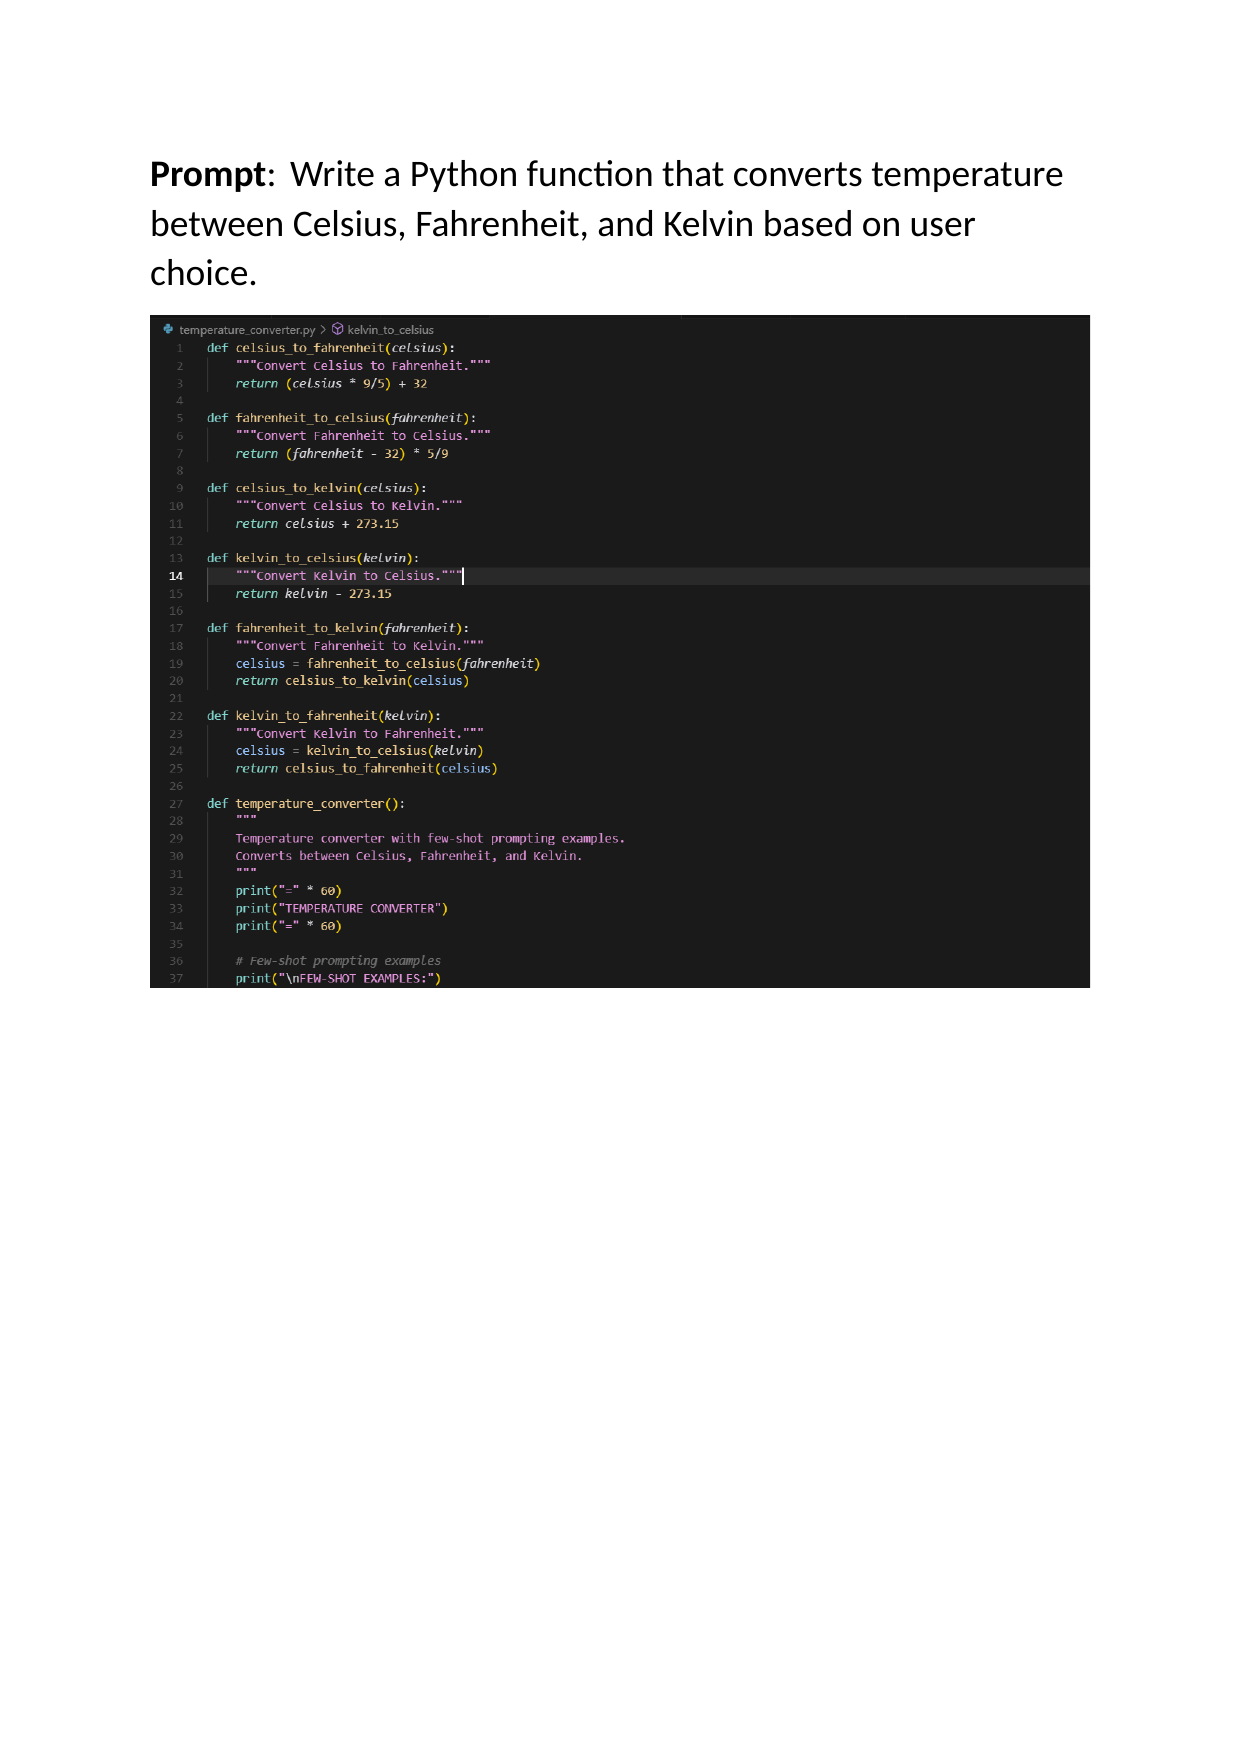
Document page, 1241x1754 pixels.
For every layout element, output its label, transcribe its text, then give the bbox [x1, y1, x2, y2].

picture [150, 315, 1091, 988]
text Prompt: Write a Python function that converts temperature between Celsius, Fahrenheit, and Kelvin based on user choice. [150, 150, 1090, 295]
